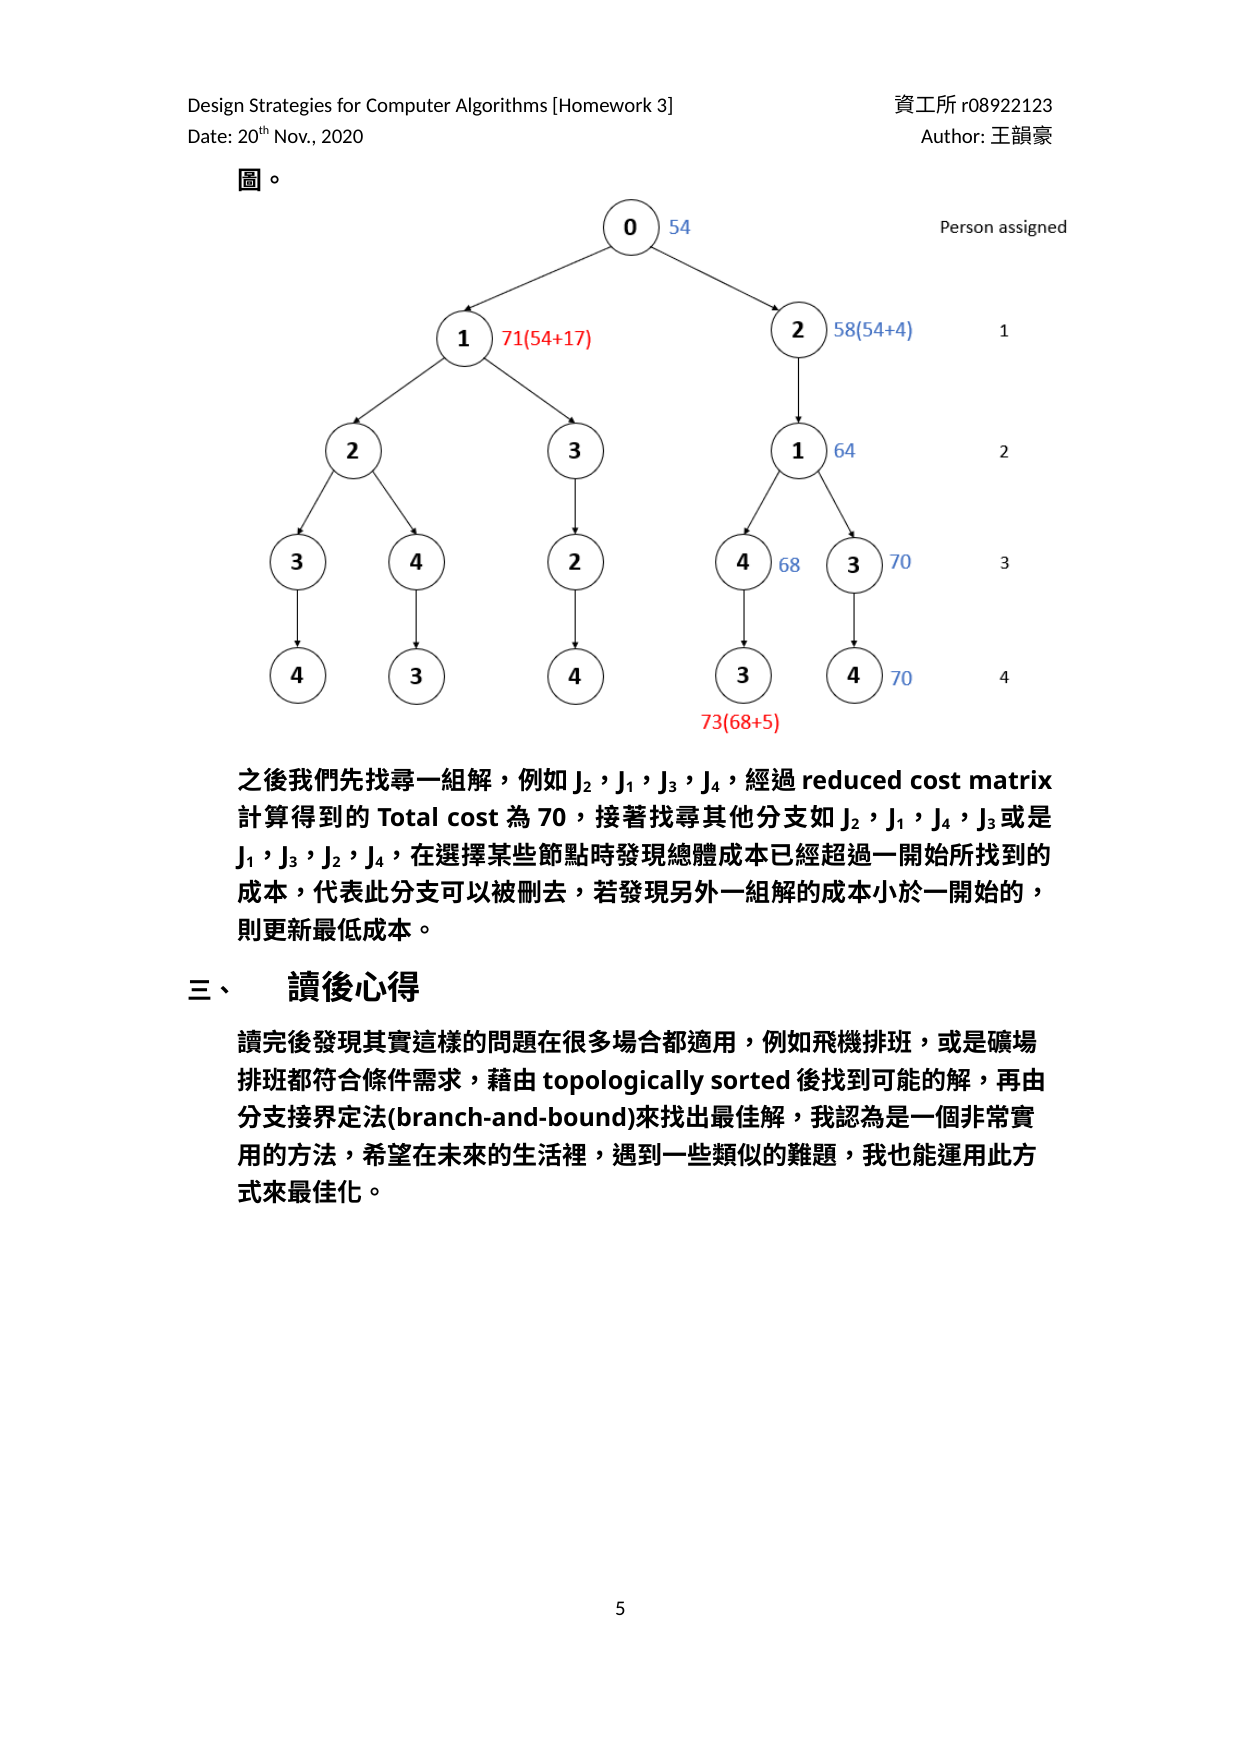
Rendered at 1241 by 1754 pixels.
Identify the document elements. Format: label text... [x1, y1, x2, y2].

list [237, 160, 1053, 197]
picture [237, 197, 1103, 742]
list 讀後心得 讀完後發現其實這樣的問題在很多場合都適用，例如飛機排班，或是礦場排班都符合條件需求，藉由topologically sorted後找到可能的解，再由分支接界定法(branch-and-bound)來找出最佳解，我認為是一個非常實用的方法，希望在未來的生活裡，遇到一些類似的難題，我也能運用此方式來最佳化。 [187, 947, 1053, 1210]
